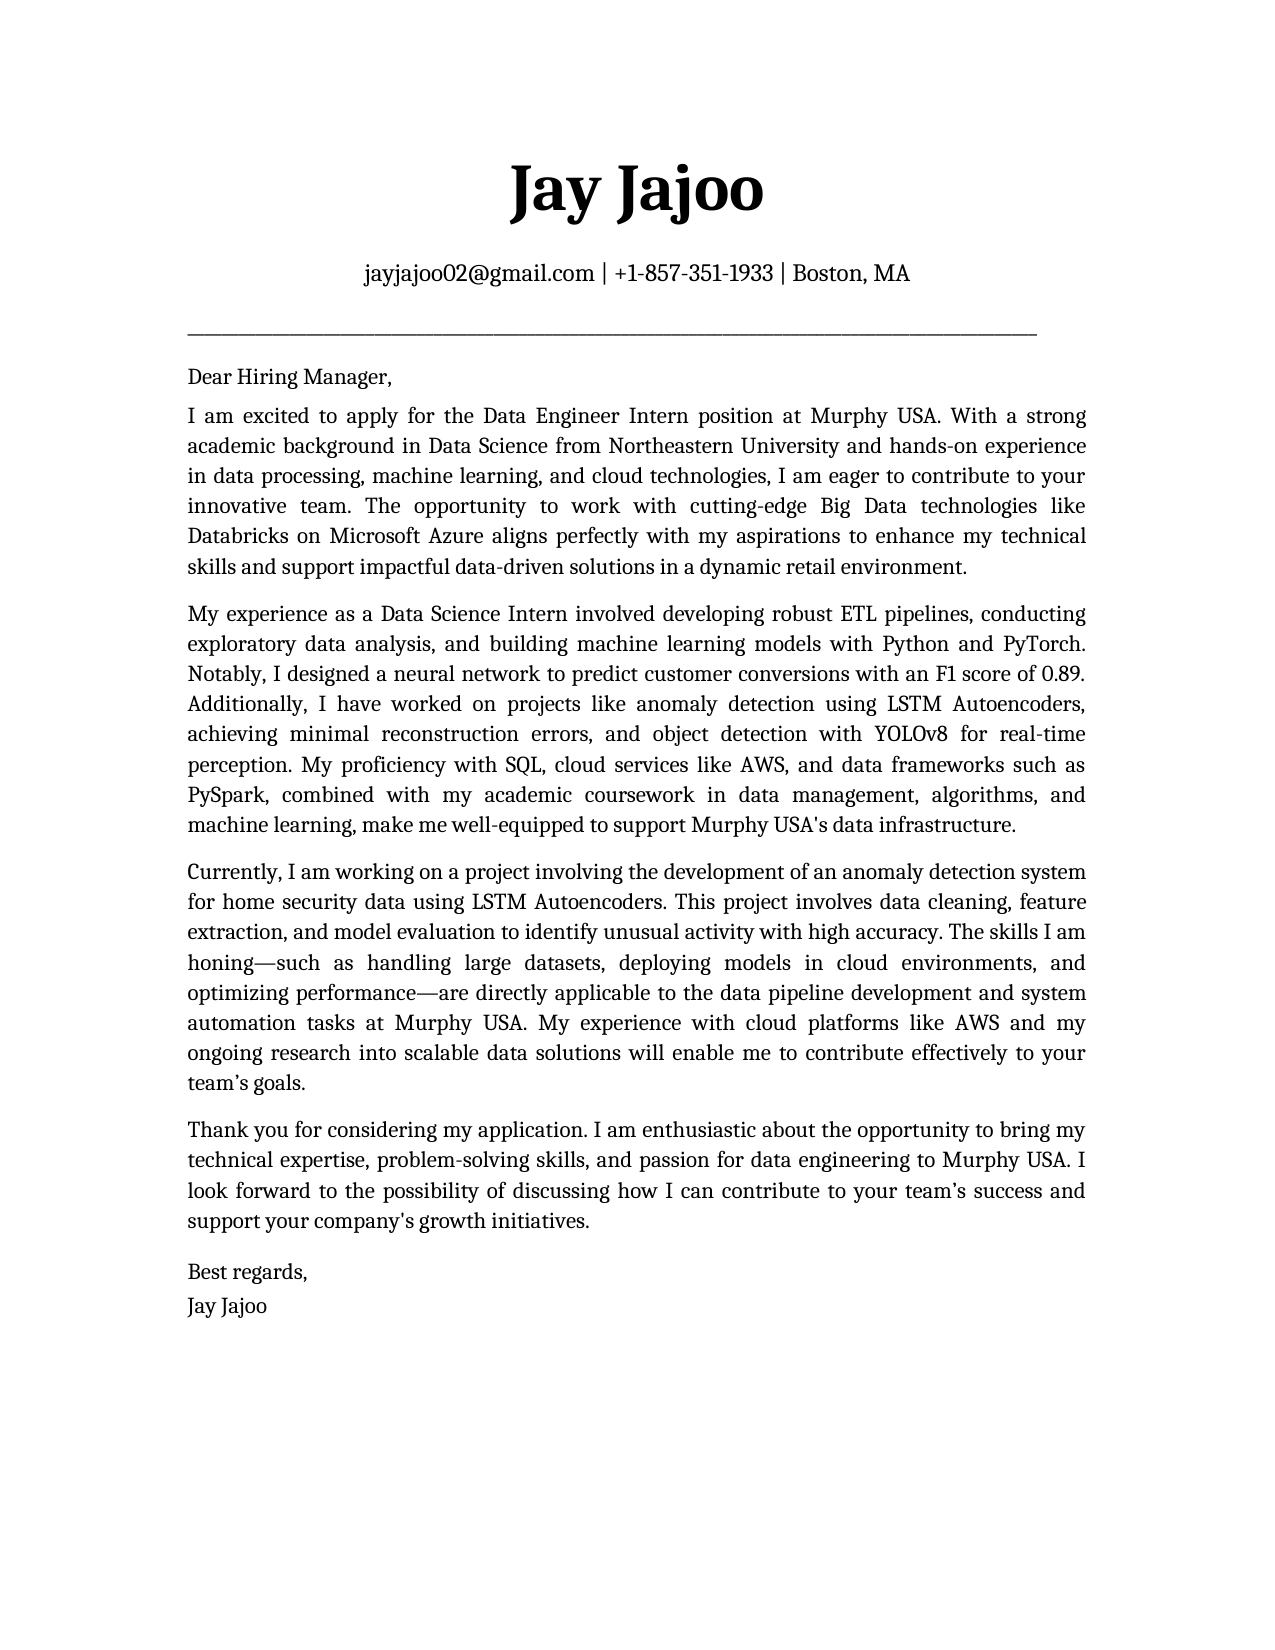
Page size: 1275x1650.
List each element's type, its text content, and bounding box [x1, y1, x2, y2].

text jayjajoo02@gmail.com | +1-857-351-1933 | Boston, MA [187, 259, 1087, 288]
text My experience as a Data Science Intern involved developing robust ETL pipelines, conducting exploratory data analysis, and building machine learning models with Python and PyTorch. Notably, I designed a neural network to predict customer conversions with an F1 score of 0.89. Additionally, I have worked on projects like anomaly detection using LSTM Autoencoders, achieving minimal reconstruction errors, and object detection with YOLOv8 for real-time perception. My proficiency with SQL, cloud services like AWS, and data frameworks such as PySpark, combined with my academic coursework in data management, algorithms, and machine learning, make me well-equipped to support Murphy USA's data infrastructure. [187, 600, 1087, 838]
text Jay Jajoo [187, 150, 1087, 227]
text ____________________________________________________________________________________________________ [187, 313, 1087, 339]
text I am excited to apply for the Data Engineer Intern position at Murphy USA. With a strong academic background in Data Science from Northeastern University and hands-on experience in data processing, machine learning, and cloud technologies, I am eager to contribute to your innovative team. The opportunity to work with cutting-edge Big Data technologies like Databricks on Microsoft Azure aligns perfectly with my aspirations to enhance my technical skills and support impactful data-driven solutions in a dynamic retail environment. [187, 402, 1087, 580]
text Currently, I am working on a project involving the development of an anomaly detection system for home security data using LSTM Autoencoders. This project involves data cleaning, feature extraction, and model evaluation to identify unusual activity with high accuracy. The skills I am honing—such as handling large datasets, deploying models in cloud environments, and optimizing performance—are directly applicable to the data pipeline development and system automation tasks at Murphy USA. My experience with cloud platforms like AWS and my ongoing research into scalable data solutions will enable me to contribute effectively to your team’s goals. [187, 859, 1087, 1096]
text Dear Hiring Manager, [187, 364, 1087, 390]
text Thank you for considering my application. I am enthusiastic about the opportunity to bring my technical expertise, problem-solving skills, and passion for data engineering to Murphy USA. I look forward to the possibility of discussing how I can contribute to your team’s success and support your company's growth initiatives. [187, 1117, 1087, 1234]
text Jay Jajoo [187, 1293, 1087, 1319]
text Best regards, [187, 1259, 1087, 1285]
